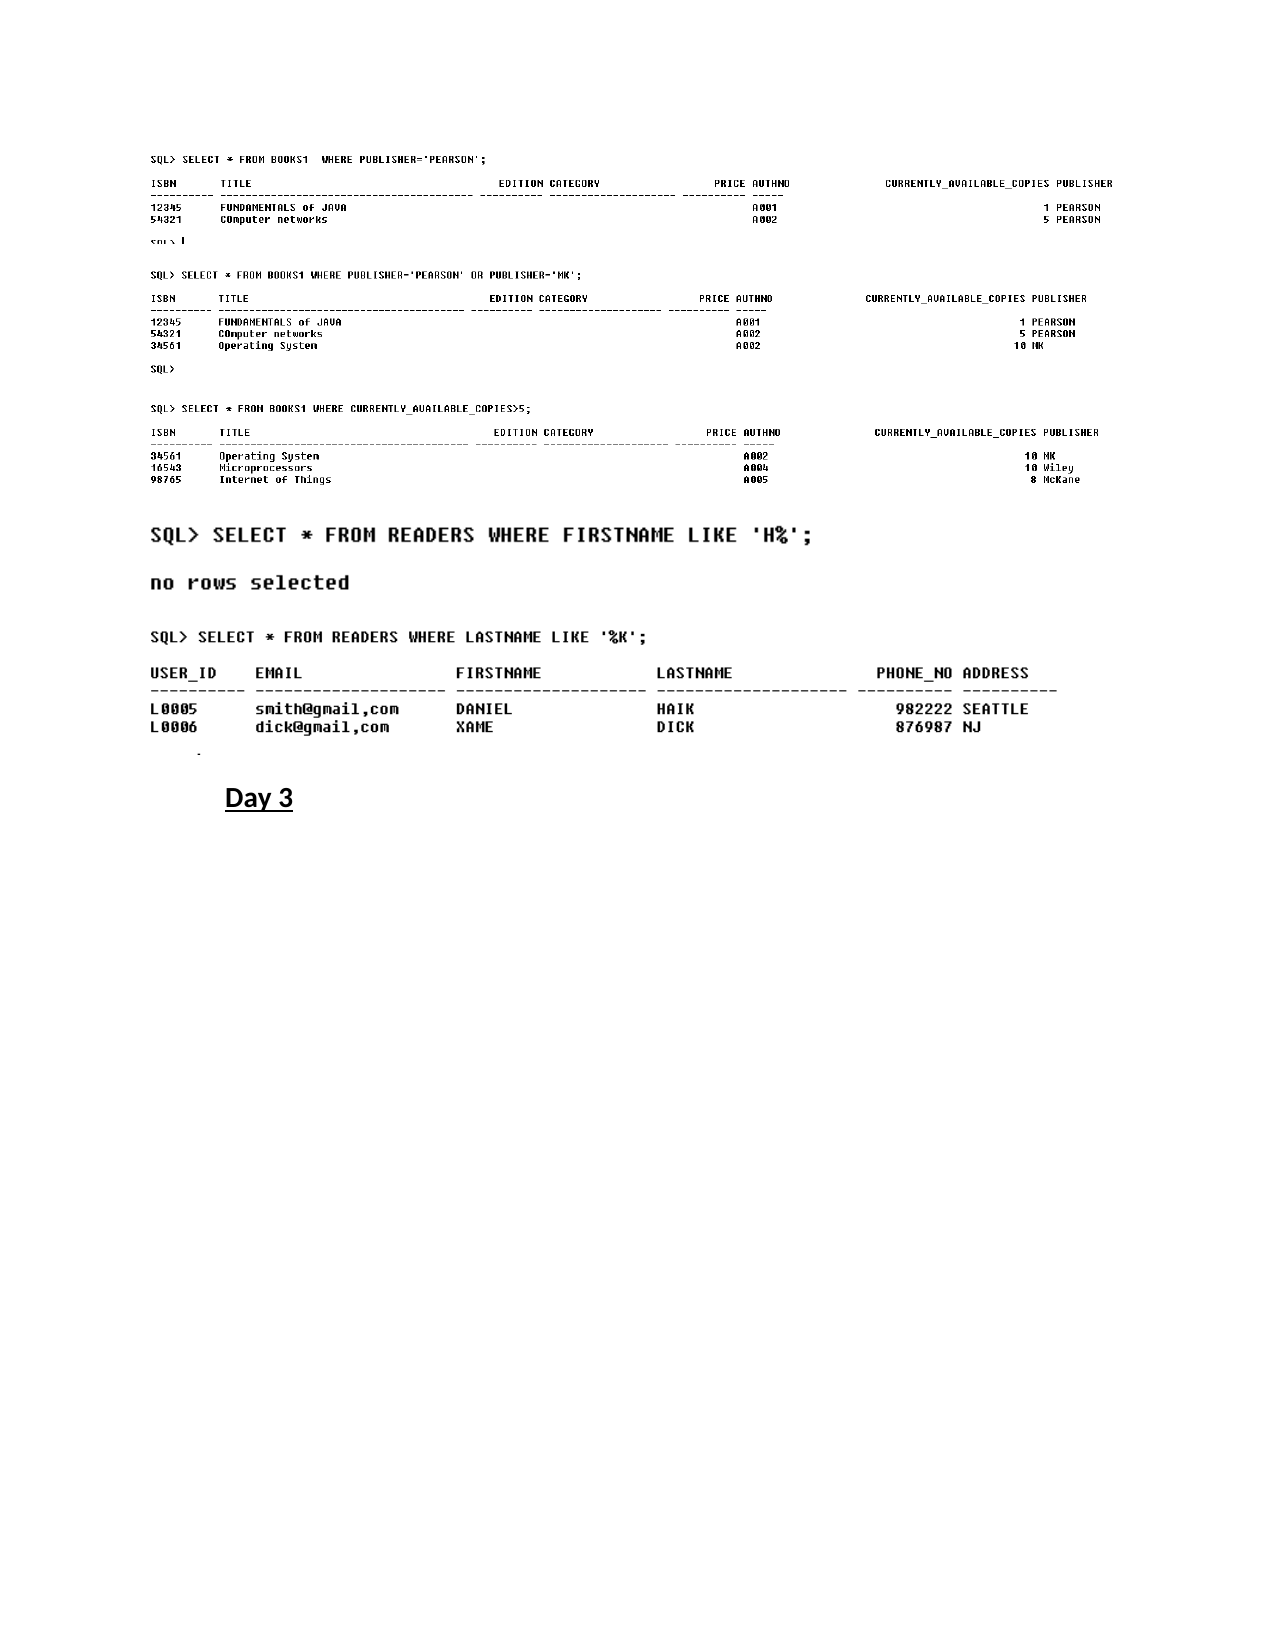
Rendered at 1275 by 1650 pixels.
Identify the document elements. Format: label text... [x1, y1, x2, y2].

picture [150, 150, 1125, 244]
picture [150, 628, 1125, 755]
picture [150, 400, 1125, 496]
text Day 3 [150, 779, 1125, 815]
picture [150, 520, 899, 604]
picture [150, 269, 1125, 376]
